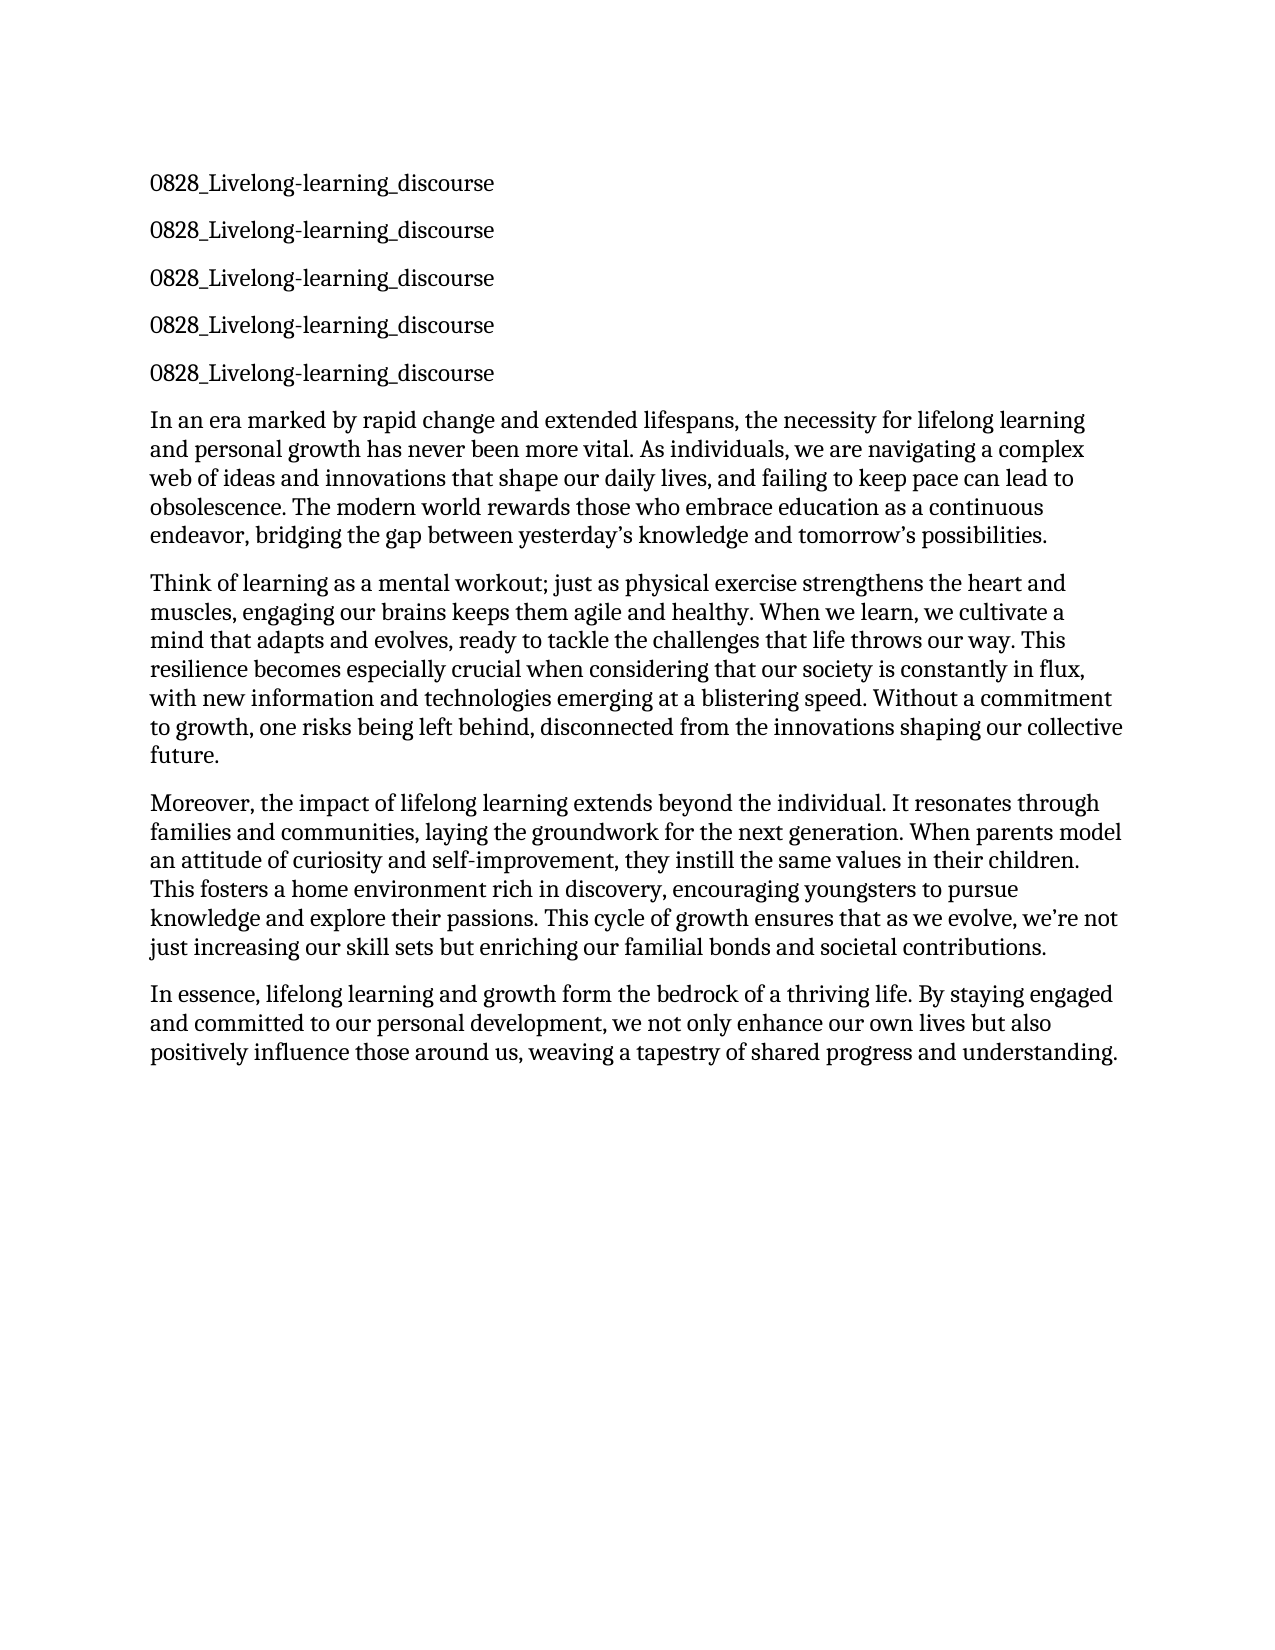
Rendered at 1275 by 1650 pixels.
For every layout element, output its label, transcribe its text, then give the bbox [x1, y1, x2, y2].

text In essence, lifelong learning and growth form the bedrock of a thriving life. By staying engaged and committed to our personal development, we not only enhance our own lives but also positively influence those around us, weaving a tapestry of shared progress and understanding. [150, 980, 1125, 1066]
text In an era marked by rapid change and extended lifespans, the necessity for lifelong learning and personal growth has never been more vital. As individuals, we are navigating a complex web of ideas and innovations that shape our daily lives, and failing to keep pace can lead to obsolescence. The modern world rewards those who embrace education as a continuous endeavor, bridging the gap between yesterday’s knowledge and tomorrow’s possibilities. [150, 406, 1125, 550]
text 0828_Livelong-learning_discourse [150, 264, 1125, 292]
text Moreover, the impact of lifelong learning extends beyond the individual. It resonates through families and communities, laying the groundwork for the next generation. When parents model an attitude of curiosity and self-improvement, they instill the same values in their children. This fosters a home environment rich in discovery, encouraging youngsters to pursue knowledge and explore their passions. This cycle of growth ensures that as we evolve, we’re not just increasing our skill sets but enriching our familial bonds and societal contributions. [150, 789, 1125, 961]
text 0828_Livelong-learning_discourse [150, 169, 1125, 197]
text 0828_Livelong-learning_discourse [150, 216, 1125, 245]
text Think of learning as a mental workout; just as physical exercise strengthens the heart and muscles, engaging our brains keeps them agile and healthy. When we learn, we cultivate a mind that adapts and evolves, ready to tackle the challenges that life throws our way. This resilience becomes especially crucial when considering that our society is constantly in flux, with new information and technologies emerging at a blistering speed. Without a commitment to growth, one risks being left behind, disconnected from the innovations shaping our collective future. [150, 569, 1125, 770]
text 0828_Livelong-learning_discourse [150, 311, 1125, 340]
text 0828_Livelong-learning_discourse [150, 359, 1125, 387]
